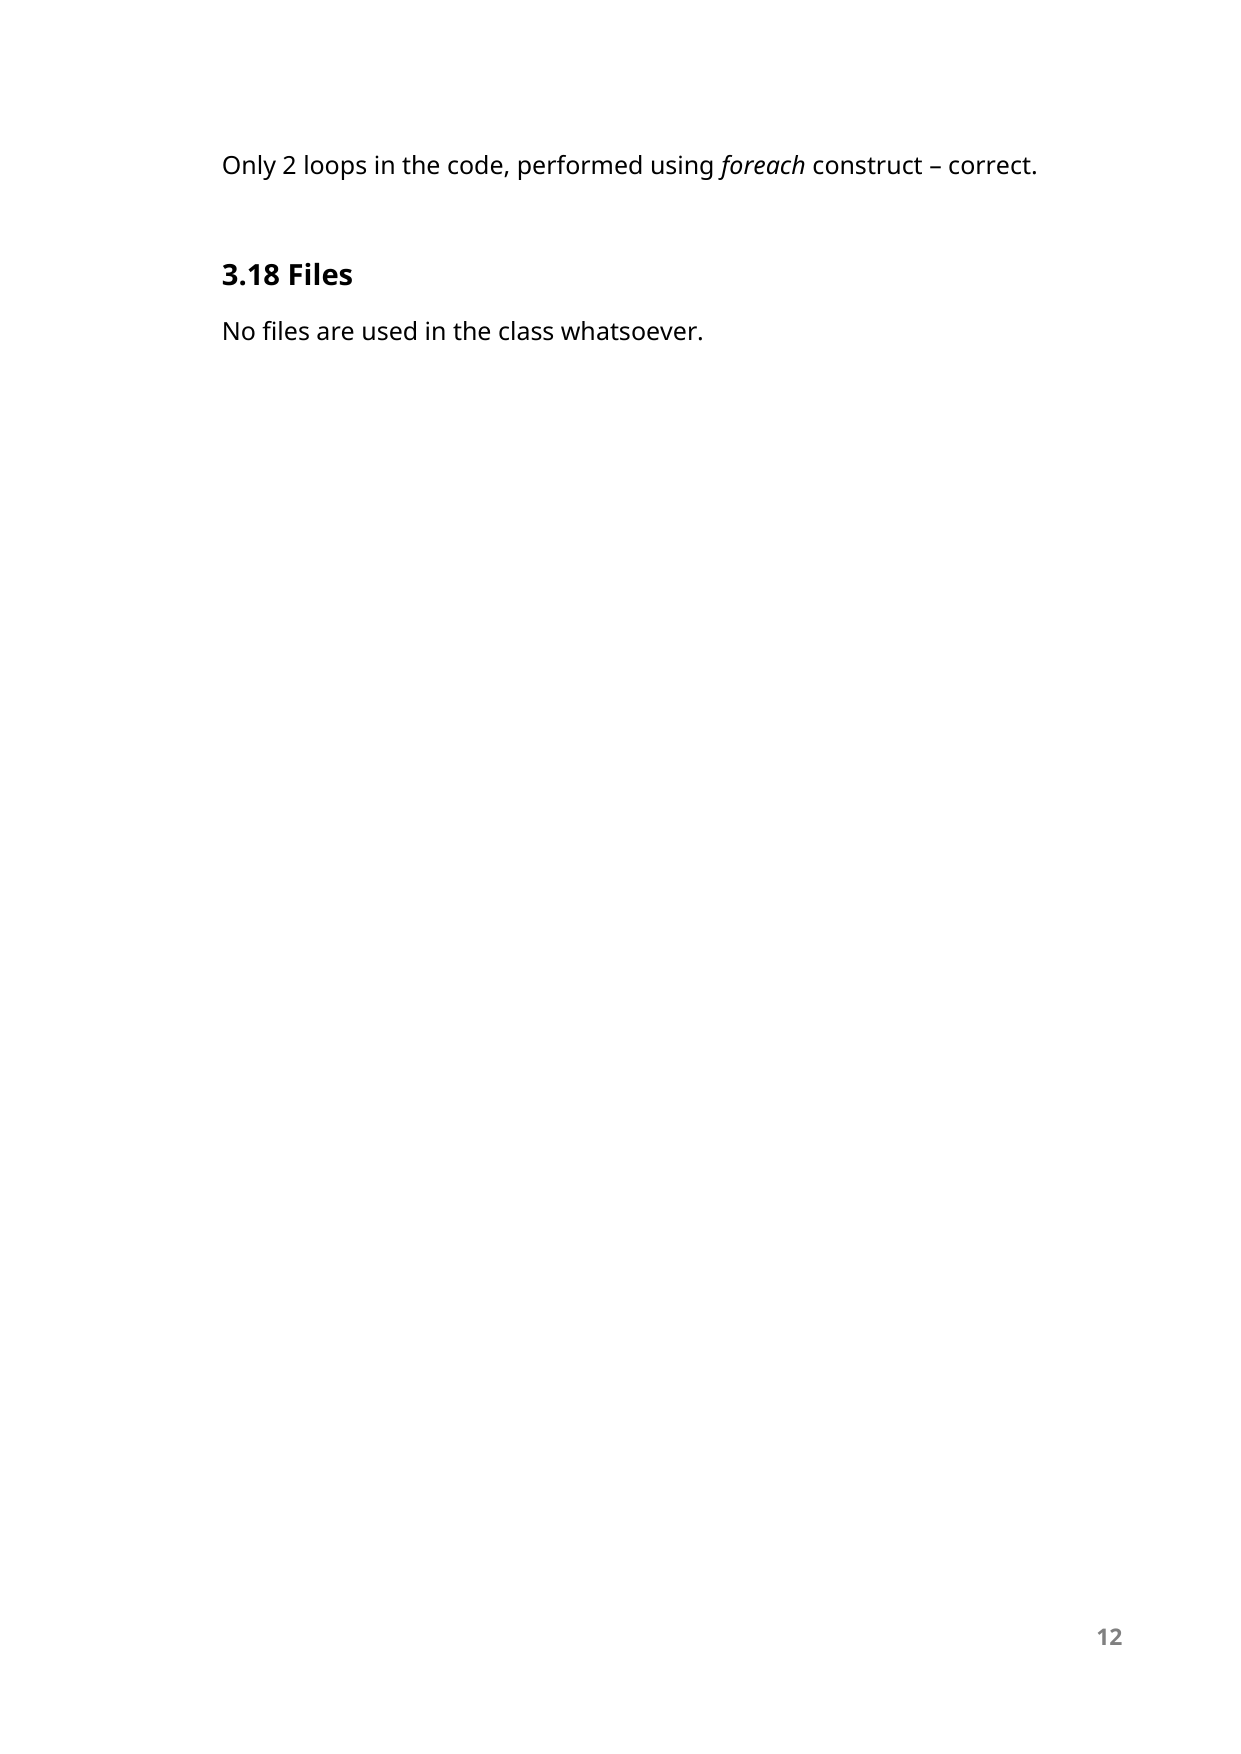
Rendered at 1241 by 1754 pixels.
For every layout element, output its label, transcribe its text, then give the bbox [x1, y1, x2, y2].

text No files are used in the class whatsoever. [222, 314, 1122, 348]
text 3.18 Files [222, 254, 1122, 294]
text Only 2 loops in the code, performed using foreach construct – correct. [222, 148, 1122, 182]
